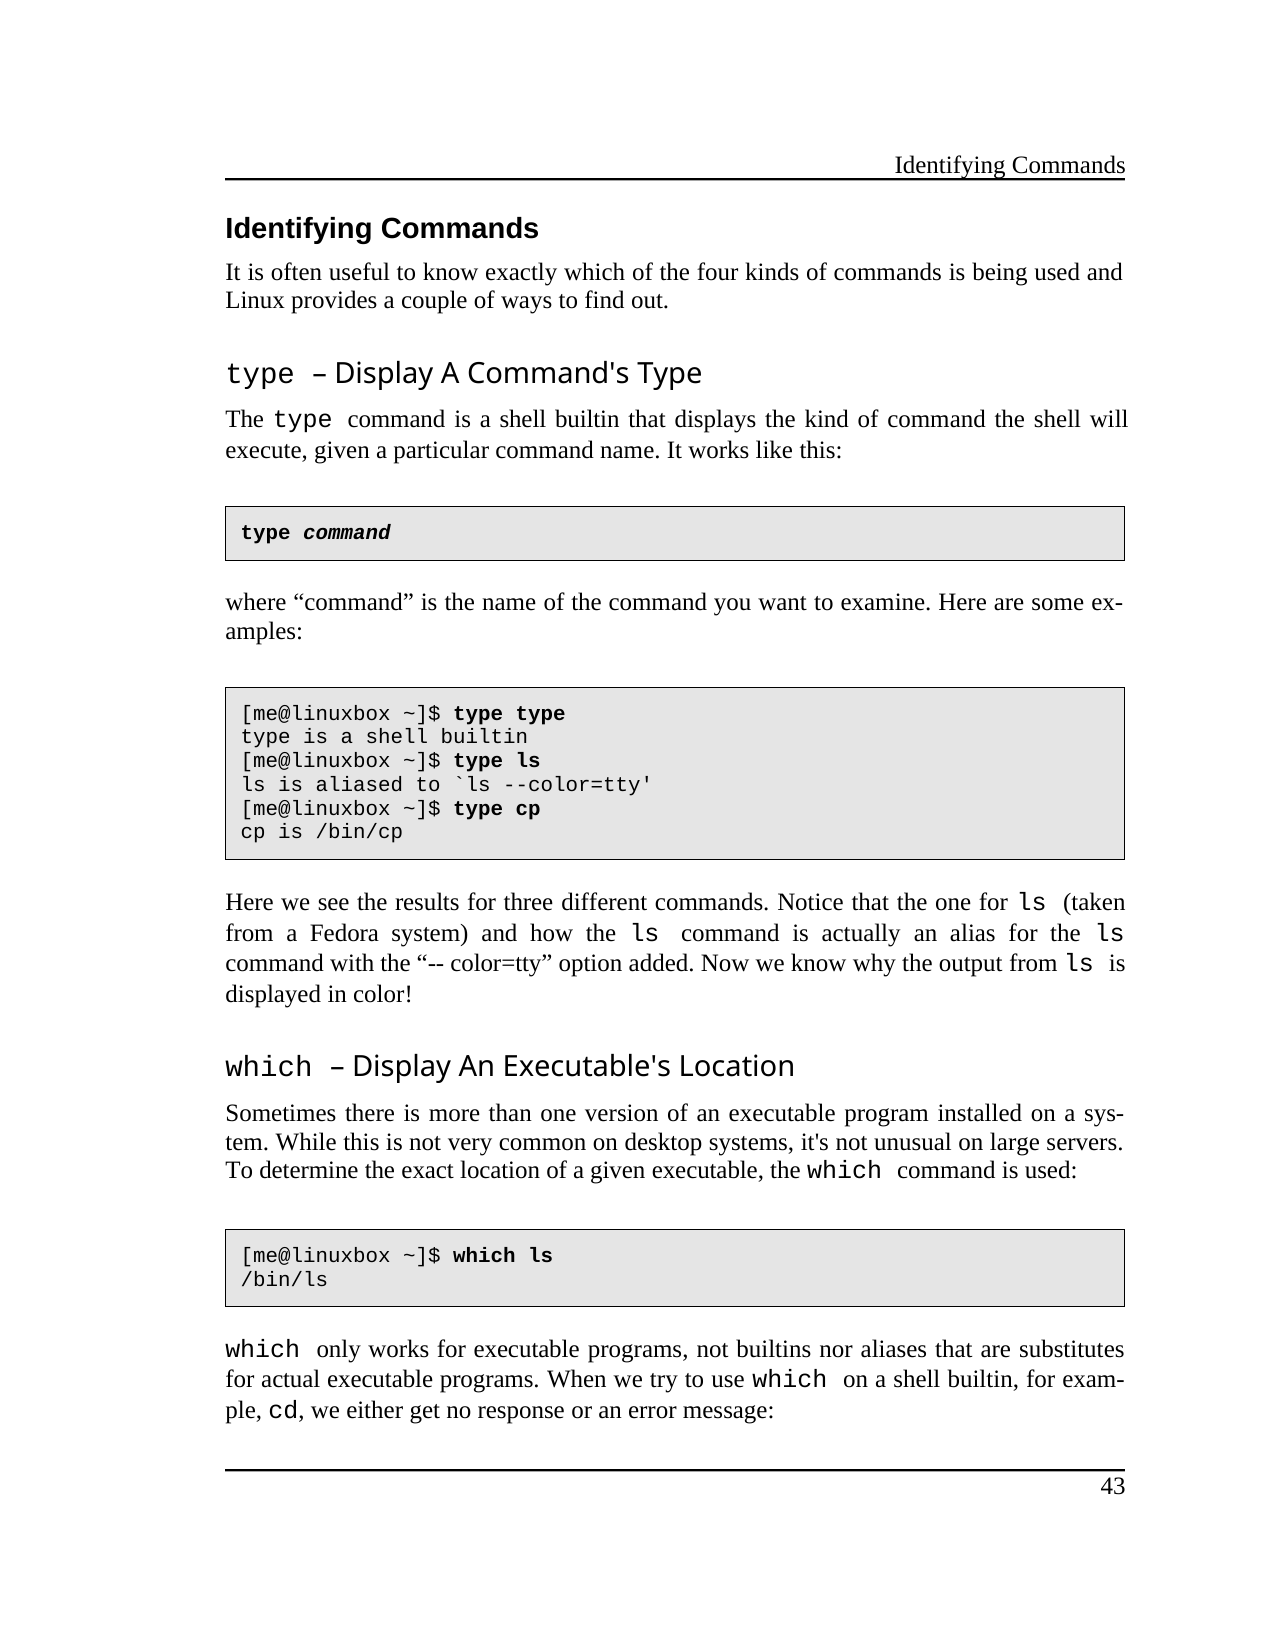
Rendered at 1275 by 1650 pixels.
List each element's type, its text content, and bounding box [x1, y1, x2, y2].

text where “command” is the name of the command you want to examine. Here are some ex- amples: [225, 587, 1169, 645]
text Sometimes there is more than one version of an executable program installed on a sys- tem. While this is not very common on desktop systems, it's not unusual on large servers. To determine the exact location of a given executable, the which command is used: [225, 1098, 1125, 1186]
subtitle type – Display A Command's Type [225, 352, 1169, 392]
text It is often useful to know exactly which of the four kinds of commands is being used and Linux provides a couple of ways to find out. [225, 257, 1169, 314]
text The type command is a shell builtin that displays the kind of command the shell will execute, given a particular command name. It works like this: [225, 404, 1169, 464]
text Here we see the results for three different commands. Notice that the one for ls (taken from a Fedora system) and how the ls command is actually an alias for the ls command with the “-- color=tty” option added. Now we know why the output from ls is displayed in color! [225, 887, 1125, 1008]
subtitle which – Display An Executable's Location [225, 1046, 1169, 1086]
text which only works for executable programs, not builtins nor aliases that are substitutes for actual executable programs. When we try to use which on a shell builtin, for exam- ple, cd, we either get no response or an error message: [225, 1334, 1125, 1426]
text Identifying Commands [106, 150, 1125, 179]
subtitle Identifying Commands [225, 211, 1169, 244]
